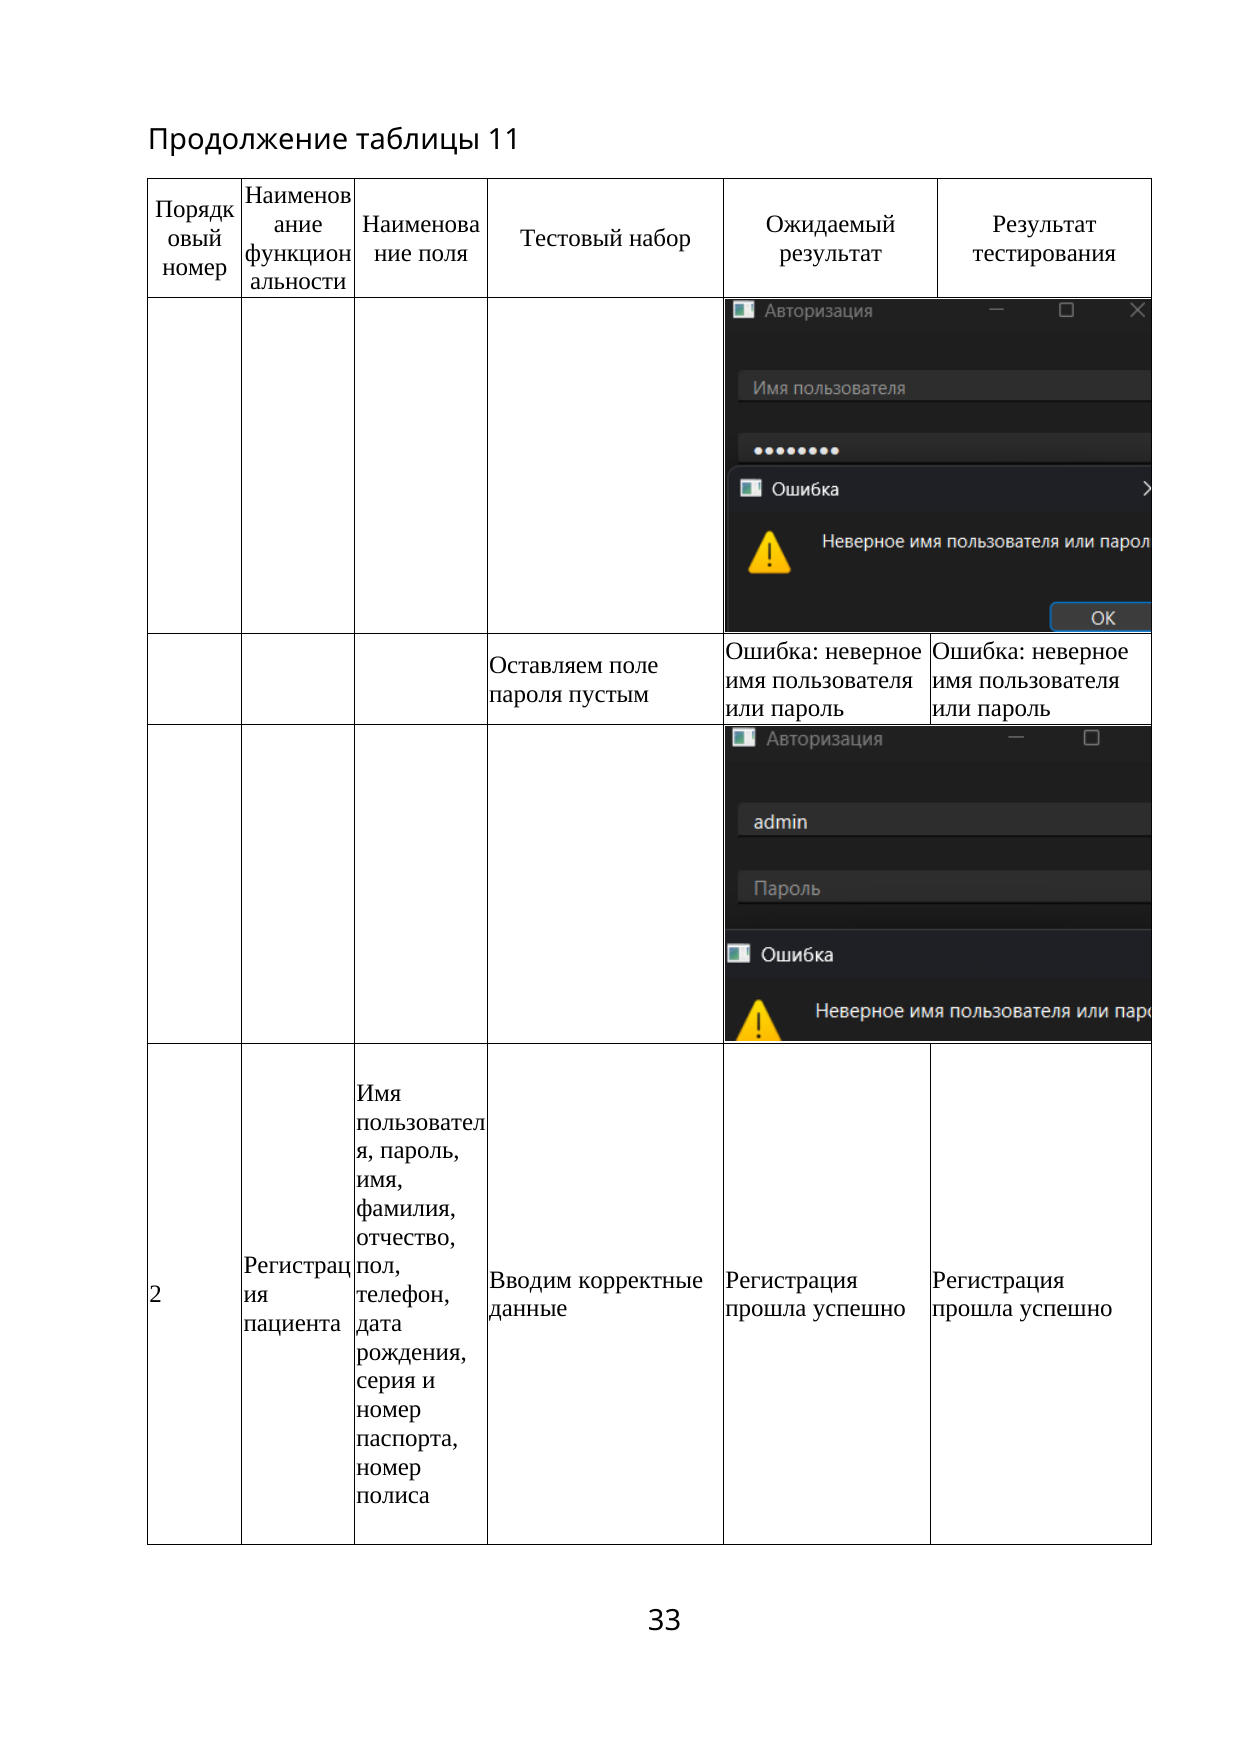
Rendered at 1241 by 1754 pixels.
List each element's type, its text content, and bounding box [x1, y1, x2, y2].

table_cell [355, 725, 487, 1043]
picture [725, 299, 1152, 632]
table_header Результат тестирования [938, 179, 1151, 297]
table_cell Имя пользователя, пароль, имя, фамилия, отчество, пол, телефон, дата рождения, серия и номер паспорта, номер полиса [355, 1044, 487, 1543]
table_cell Ошибка: неверное имя пользователя или пароль [931, 634, 1151, 724]
table_cell [488, 298, 723, 633]
table_cell 2 [148, 1044, 241, 1543]
table_cell Регистрация прошла успешно [931, 1044, 1151, 1543]
table_cell Вводим корректные данные [488, 1044, 723, 1543]
table_cell [242, 298, 354, 633]
picture [725, 726, 1152, 1041]
table_cell Оставляем поле пароля пустым [488, 634, 723, 724]
table_cell [355, 298, 487, 633]
text Продолжение таблицы 11 [148, 118, 1152, 158]
table_cell Ошибка: неверное имя пользователя или пароль [724, 634, 930, 724]
table_cell [355, 634, 487, 724]
table_header Наименование функциональности [242, 179, 354, 297]
table_cell Регистрация пациента [242, 1044, 354, 1543]
table_header Ожидаемый результат [724, 179, 937, 297]
table_cell [242, 634, 354, 724]
table_header Порядковый номер [148, 179, 241, 297]
table_cell Регистрация прошла успешно [724, 1044, 930, 1543]
table_cell [242, 725, 354, 1043]
table_header Тестовый набор [488, 179, 723, 297]
table_cell [488, 725, 723, 1043]
table_cell [148, 725, 241, 1043]
table_header Наименование поля [355, 179, 487, 297]
table_cell [148, 634, 241, 724]
table_cell [148, 298, 241, 633]
